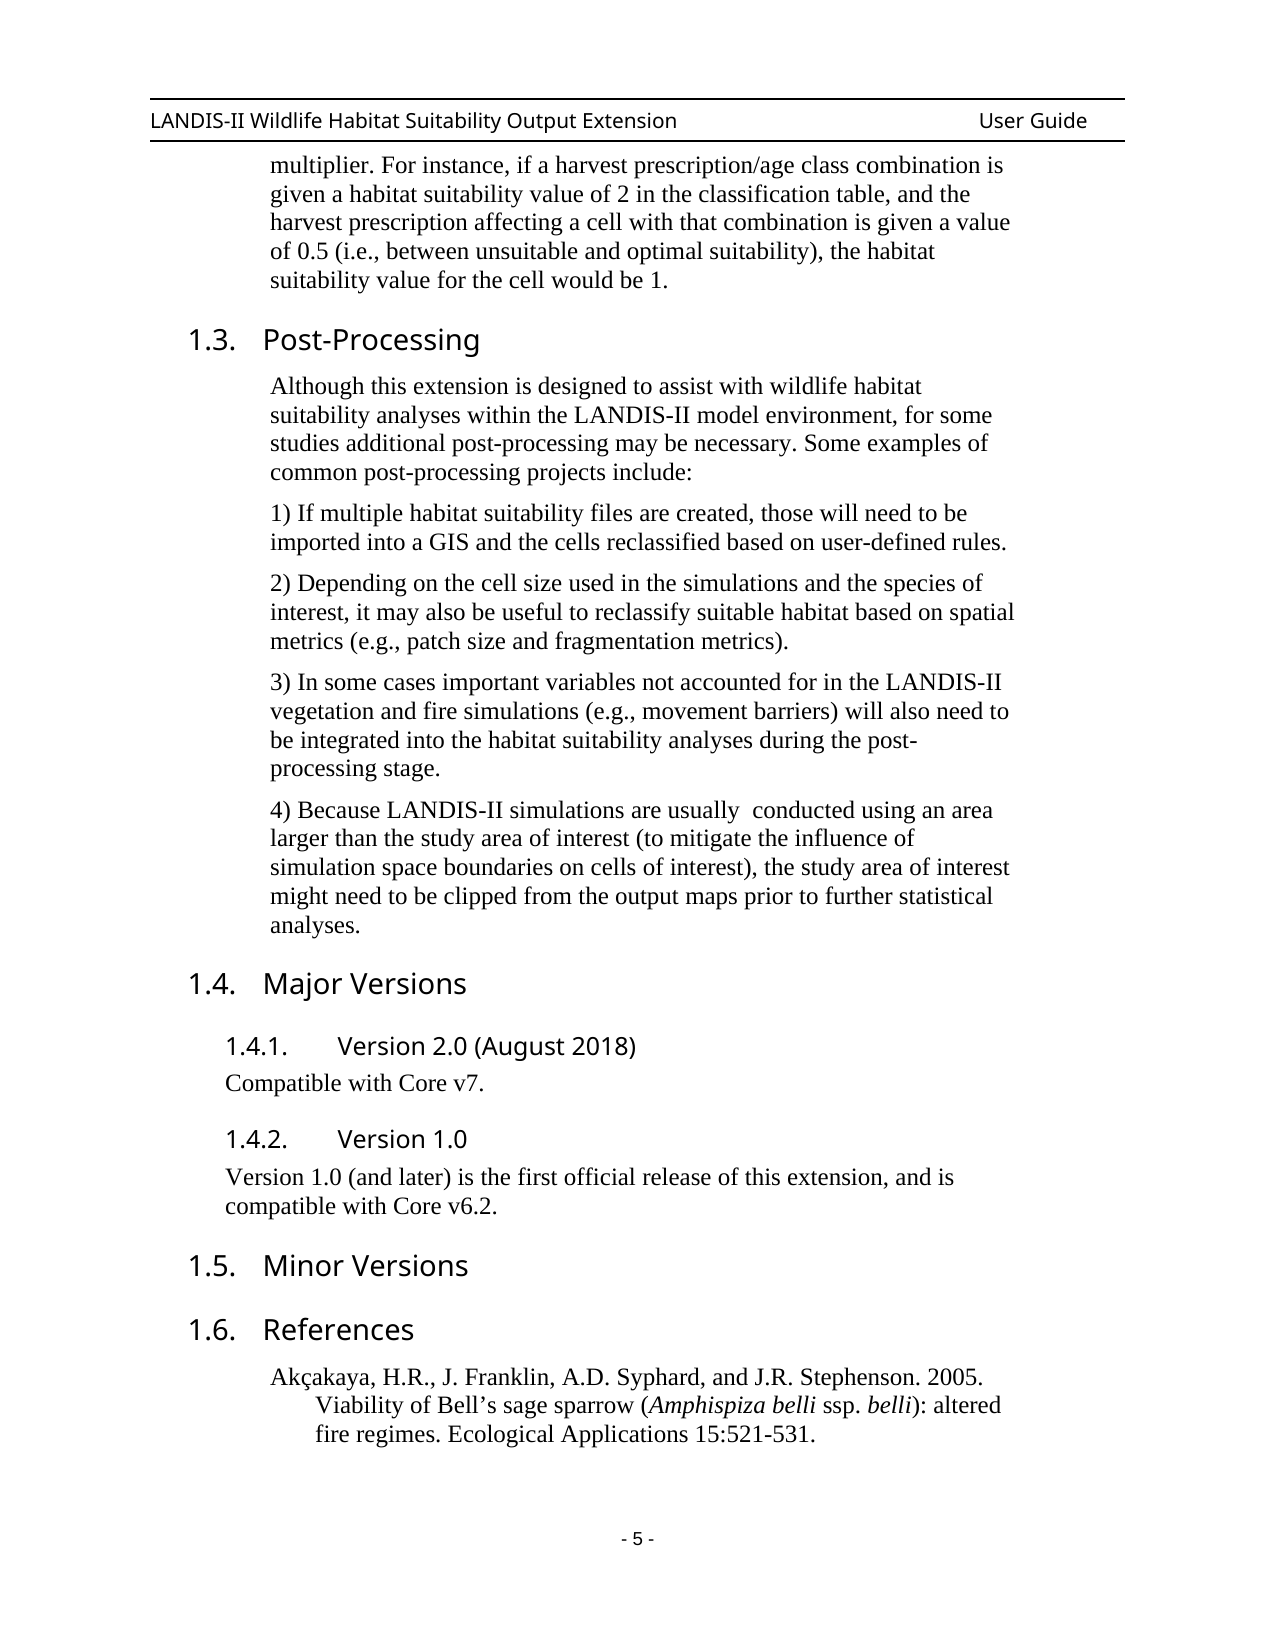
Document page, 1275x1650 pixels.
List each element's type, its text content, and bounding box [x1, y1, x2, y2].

subtitle References [187, 1310, 1125, 1349]
text Akçakaya, H.R., J. Franklin, A.D. Syphard, and J.R. Stephenson. 2005. Viability of Bell’s sage sparrow (Amphispiza belli ssp. belli): altered fire regimes. Ecological Applications 15:521-531. [270, 1362, 1020, 1448]
text 3) In some cases important variables not accounted for in the LANDIS-II vegetation and fire simulations (e.g., movement barriers) will also need to be integrated into the habitat suitability analyses during the post-processing stage. [270, 667, 1020, 782]
text Compatible with Core v7. [225, 1068, 1020, 1097]
text Although this extension is designed to assist with wildlife habitat suitability analyses within the LANDIS-II model environment, for some studies additional post-processing may be necessary. Some examples of common post-processing projects include: [270, 371, 1020, 486]
text 4) Because LANDIS-II simulations are usually conducted using an area larger than the study area of interest (to mitigate the influence of simulation space boundaries on cells of interest), the study area of interest might need to be clipped from the output maps prior to further statistical analyses. [270, 795, 1020, 938]
subtitle Version 1.0 [225, 1122, 1125, 1156]
subtitle Version 2.0 (August 2018) [225, 1028, 1125, 1062]
text 2) Depending on the cell size used in the simulations and the species of interest, it may also be useful to reclassify suitable habitat based on spatial metrics (e.g., patch size and fragmentation metrics). [270, 568, 1020, 655]
subtitle Post-Processing [187, 319, 1125, 358]
subtitle Minor Versions [187, 1245, 1125, 1285]
subtitle Major Versions [187, 963, 1125, 1003]
text 1) If multiple habitat suitability files are created, those will need to be imported into a GIS and the cells reclassified based on user-defined rules. [270, 498, 1020, 556]
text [270, 150, 1020, 294]
text Version 1.0 (and later) is the first official release of this extension, and is compatible with Core v6.2. [225, 1162, 1020, 1220]
